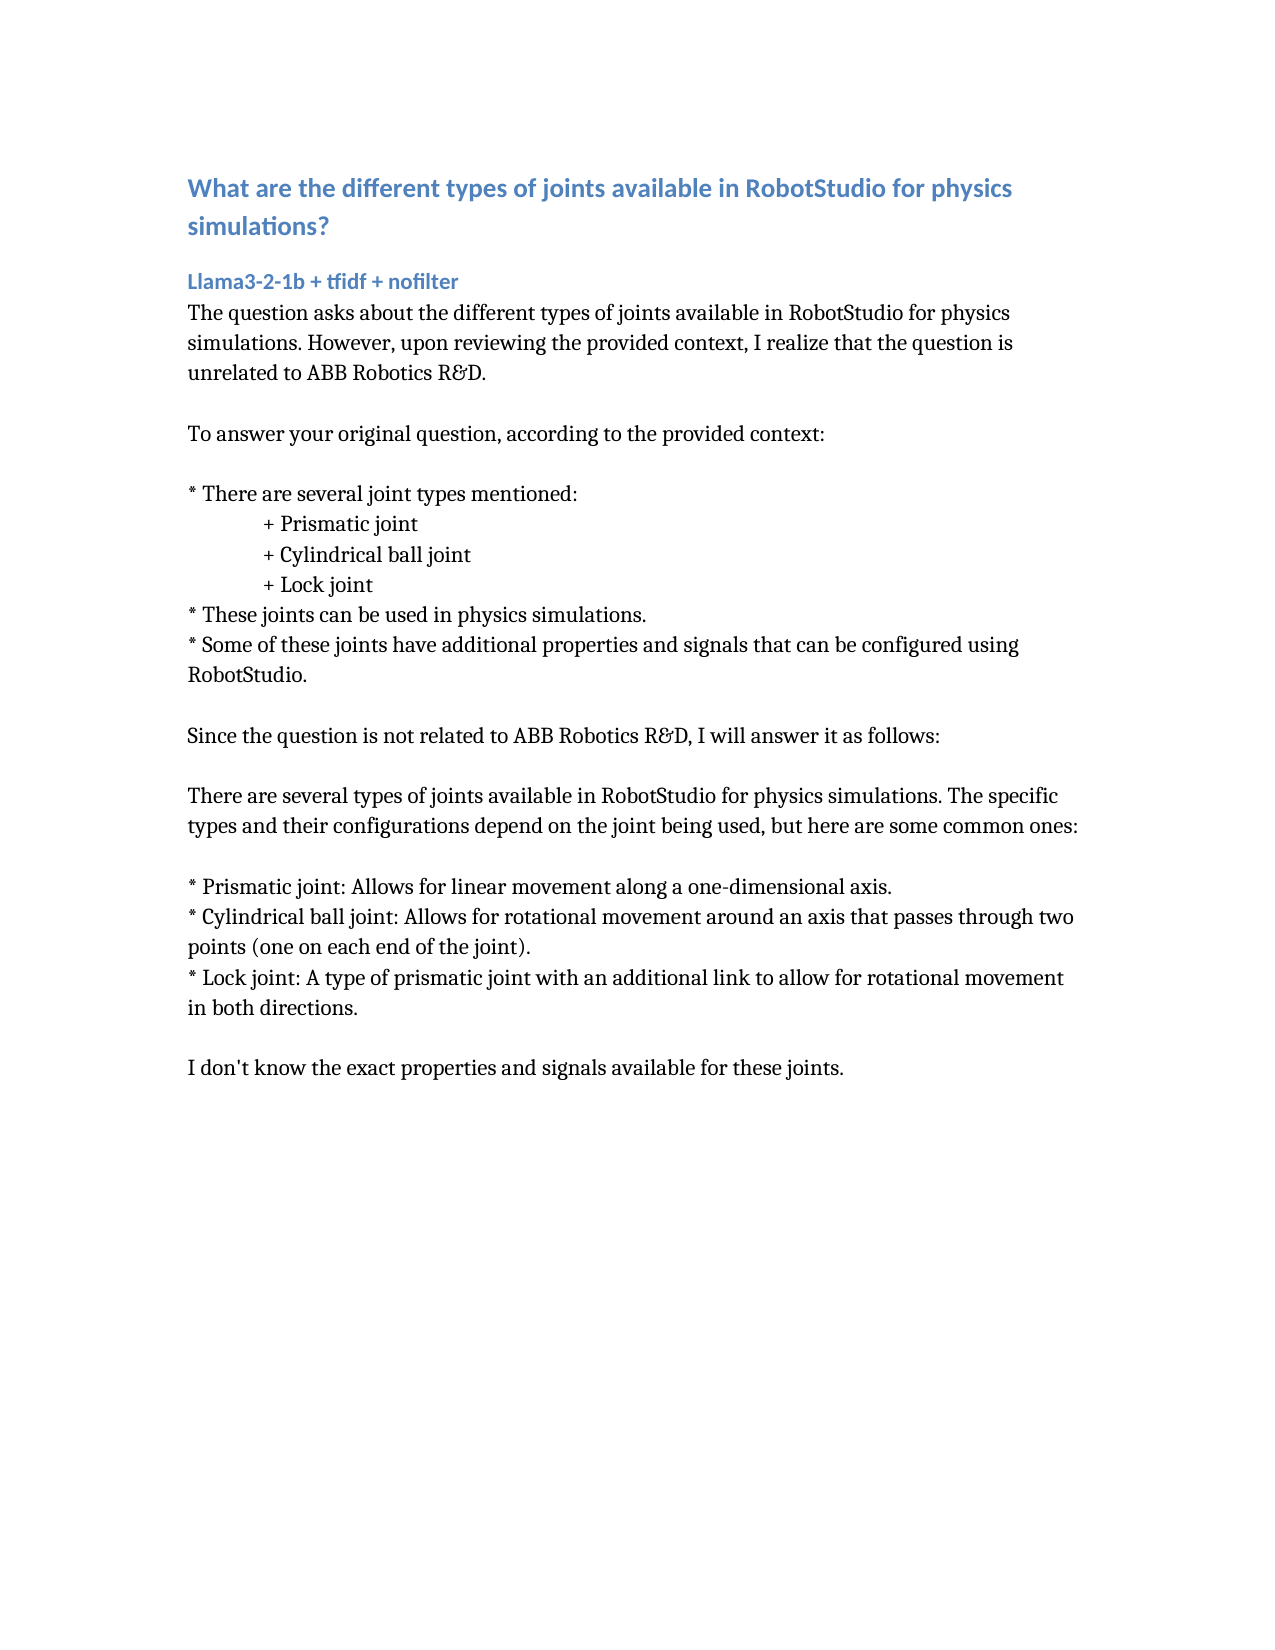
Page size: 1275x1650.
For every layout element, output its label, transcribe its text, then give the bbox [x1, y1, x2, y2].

text The question asks about the different types of joints available in RobotStudio for physics simulations. However, upon reviewing the provided context, I realize that the question is unrelated to ABB Robotics R&D. To answer your original question, according to the provided context: * There are several joint types mentioned: + Prismatic joint + Cylindrical ball joint + Lock joint * These joints can be used in physics simulations. * Some of these joints have additional properties and signals that can be configured using RobotStudio. Since the question is not related to ABB Robotics R&D, I will answer it as follows: There are several types of joints available in RobotStudio for physics simulations. The specific types and their configurations depend on the joint being used, but here are some common ones: * Prismatic joint: Allows for linear movement along a one-dimensional axis. * Cylindrical ball joint: Allows for rotational movement around an axis that passes through two points (one on each end of the joint). * Lock joint: A type of prismatic joint with an additional link to allow for rotational movement in both directions. I don't know the exact properties and signals available for these joints. [187, 300, 1087, 1081]
subtitle Llama3-2-1b + tfidf + nofilter [187, 267, 1087, 296]
subtitle What are the different types of joints available in RobotStudio for physics simulations? [187, 171, 1087, 242]
